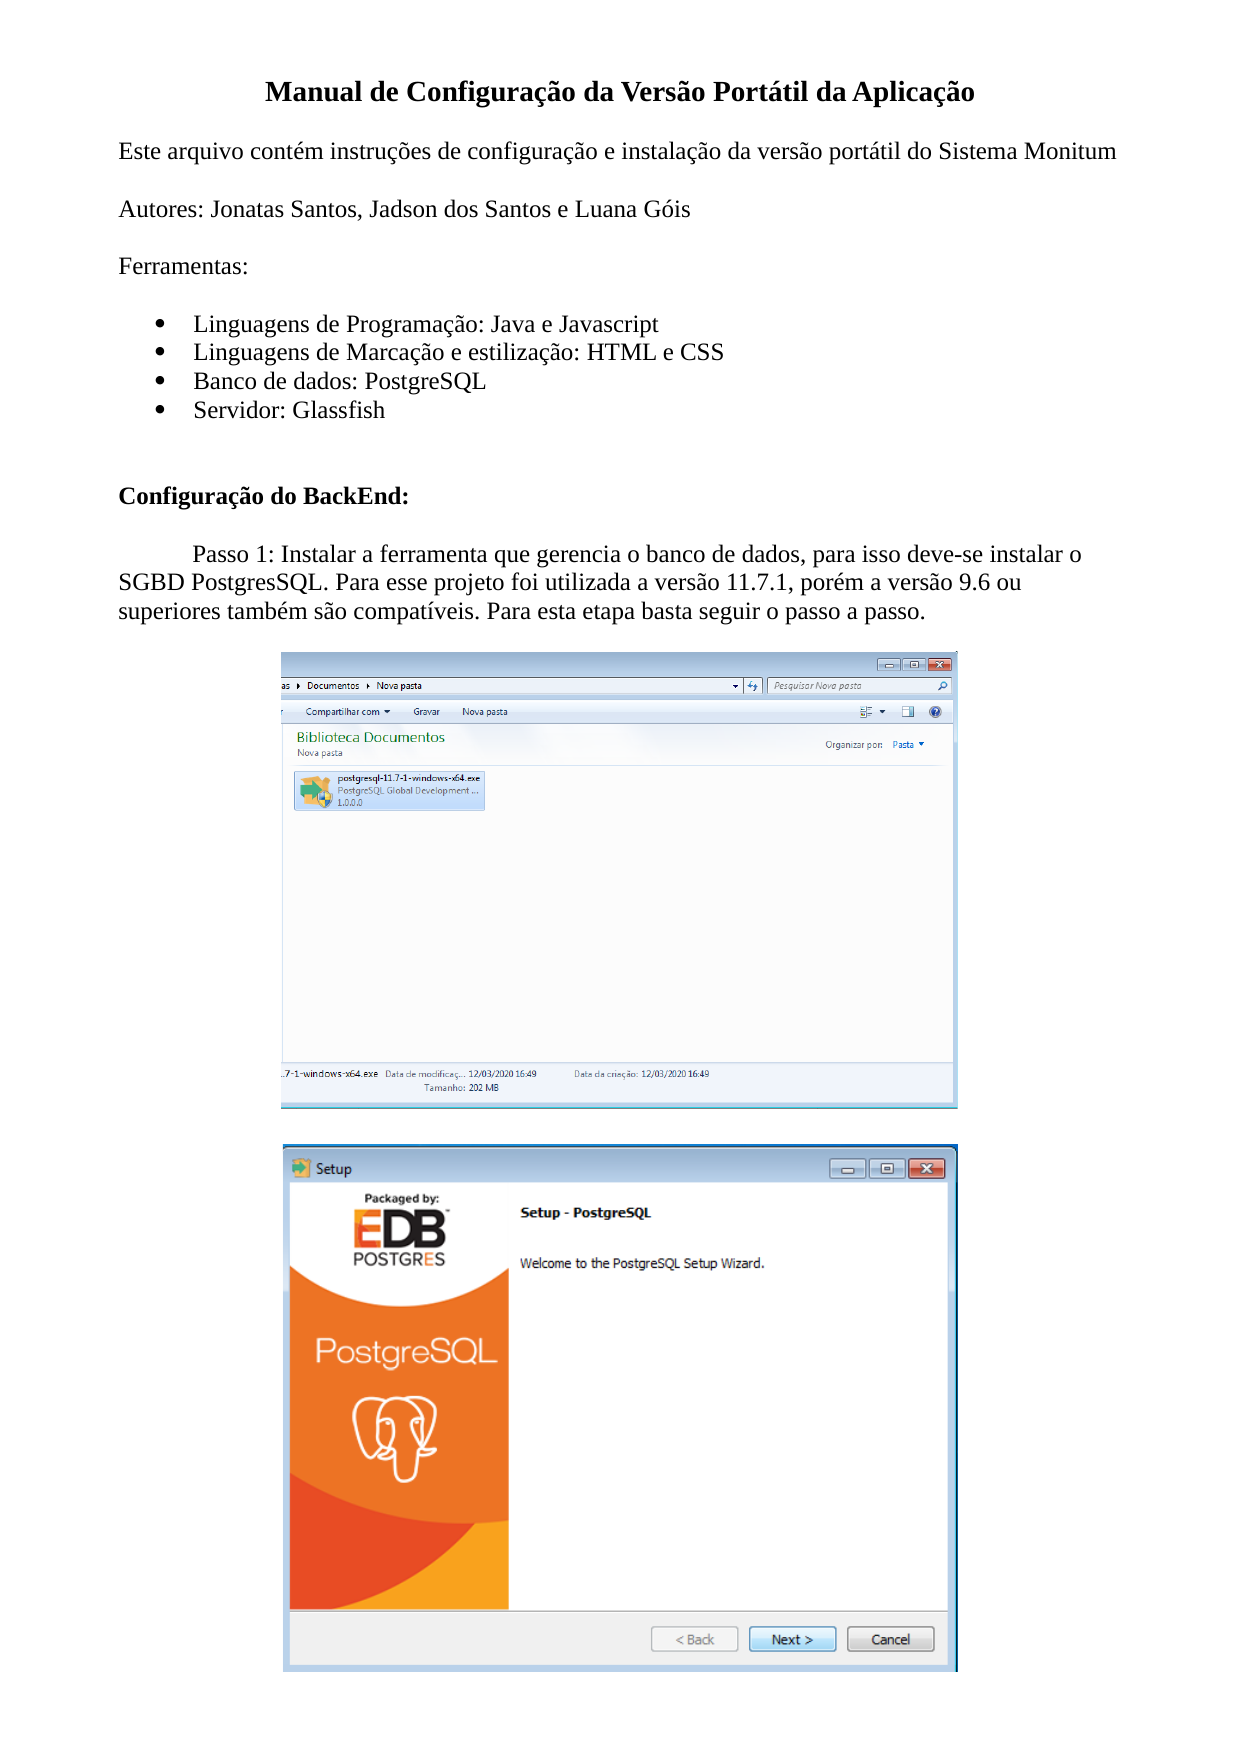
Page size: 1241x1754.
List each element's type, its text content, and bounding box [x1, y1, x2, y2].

text Autores: Jonatas Santos, Jadson dos Santos e Luana Góis [118, 194, 1122, 222]
text Passo 1: Instalar a ferramenta que gerencia o banco de dados, para isso deve-se instalar o SGBD PostgresSQL. Para esse projeto foi utilizada a versão 11.7.1, porém a versão 9.6 ou superiores também são compatíveis. Para esta etapa basta seguir o passo a passo. [118, 539, 1122, 625]
list Banco de dados: PostgreSQL [156, 366, 1122, 395]
text Ferramentas: [118, 251, 1122, 280]
text Manual de Configuração da Versão Portátil da Aplicação [118, 74, 1122, 107]
text Este arquivo contém instruções de configuração e instalação da versão portátil do Sistema Monitum [118, 136, 1122, 165]
picture [282, 1144, 958, 1672]
list Linguagens de Marcação e estilização: HTML e CSS [156, 337, 1122, 366]
list Linguagens de Programação: Java e Javascript [156, 309, 1122, 337]
list Servidor: Glassfish [156, 395, 1122, 424]
text Configuração do BackEnd: [118, 481, 1122, 510]
picture [281, 651, 958, 1109]
